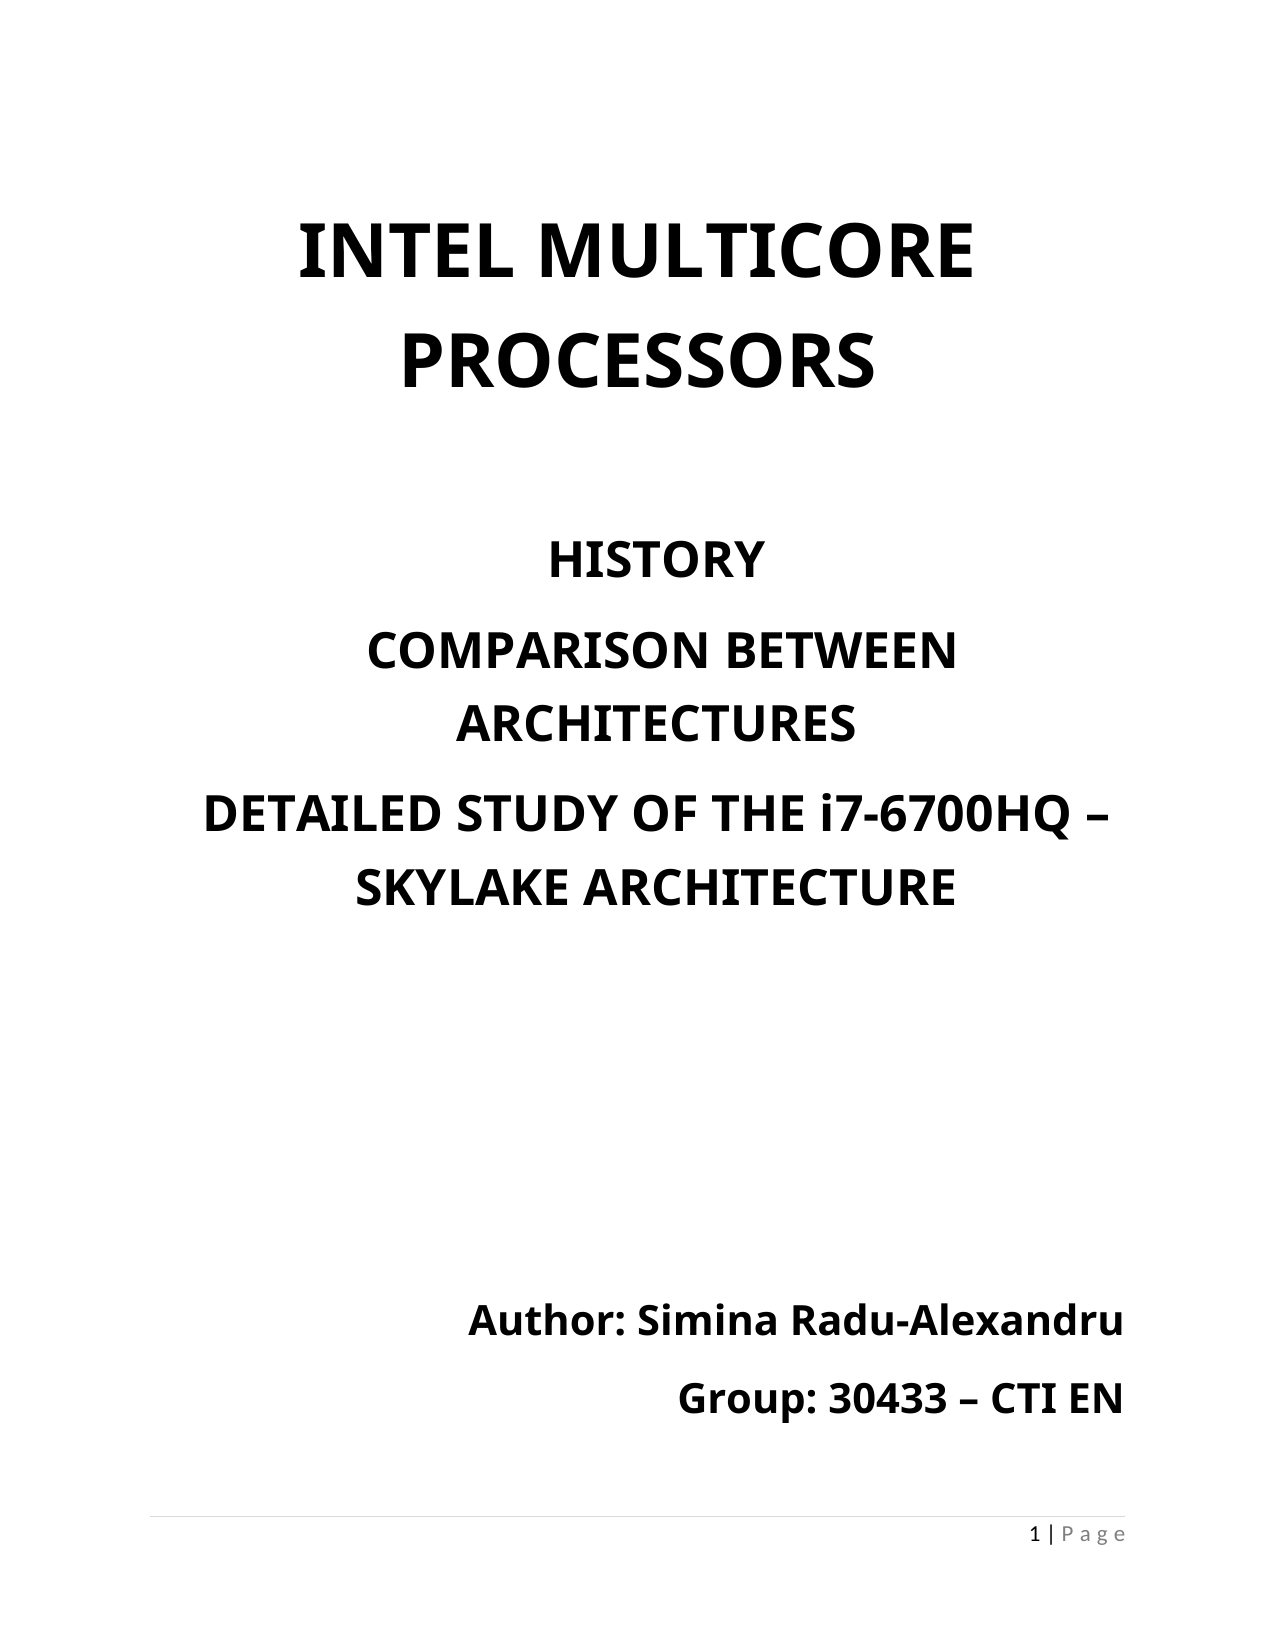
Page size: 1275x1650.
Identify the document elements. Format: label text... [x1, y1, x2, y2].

text DETAILED STUDY OF THE i7-6700HQ – SKYLAKE ARCHITECTURE [187, 778, 1125, 920]
text Group: 30433 – CTI EN [150, 1368, 1125, 1425]
text INTEL MULTICORE PROCESSORS [150, 197, 1125, 409]
text HISTORY [187, 524, 1125, 592]
text Author: Simina Radu-Alexandru [150, 1291, 1125, 1347]
text COMPARISON BETWEEN ARCHITECTURES [187, 614, 1125, 756]
